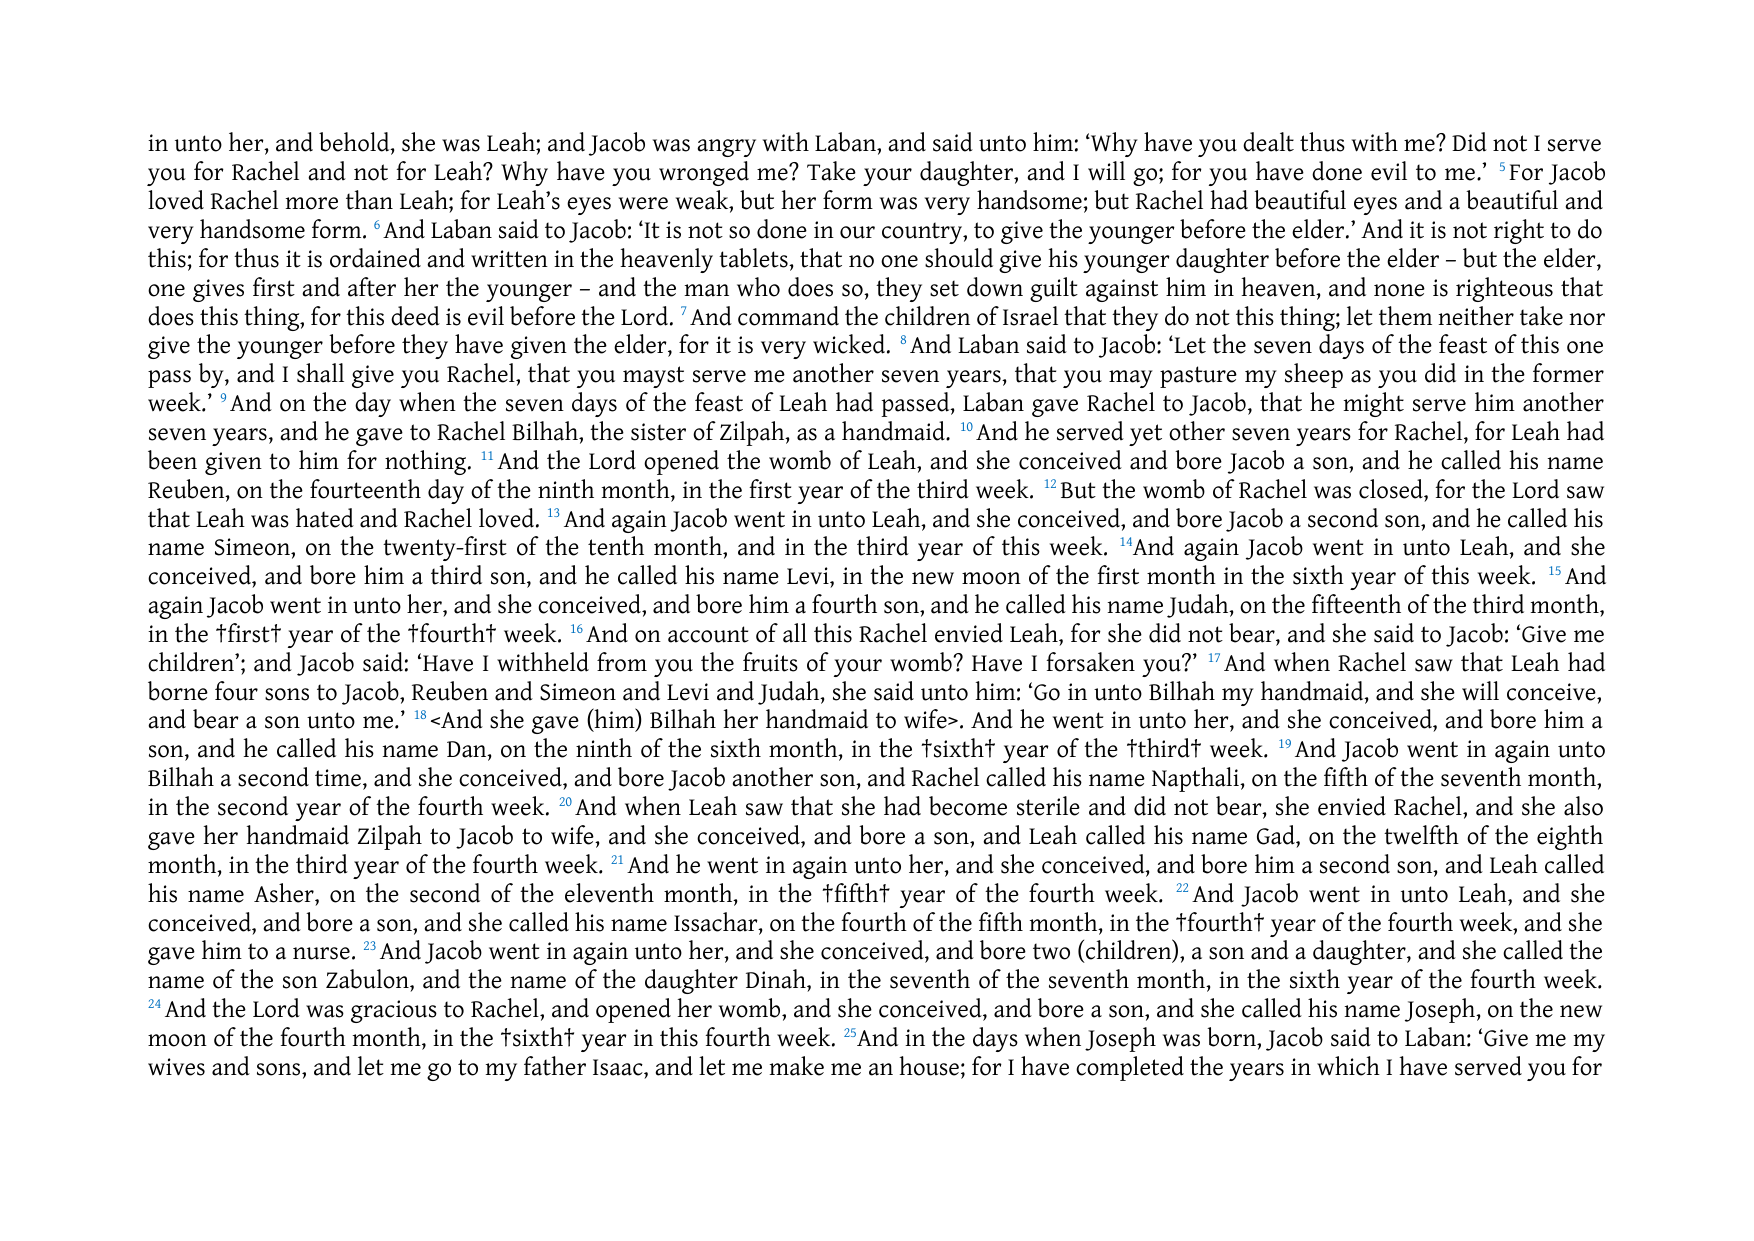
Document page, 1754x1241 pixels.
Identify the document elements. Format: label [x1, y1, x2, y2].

text [148, 130, 1606, 1082]
